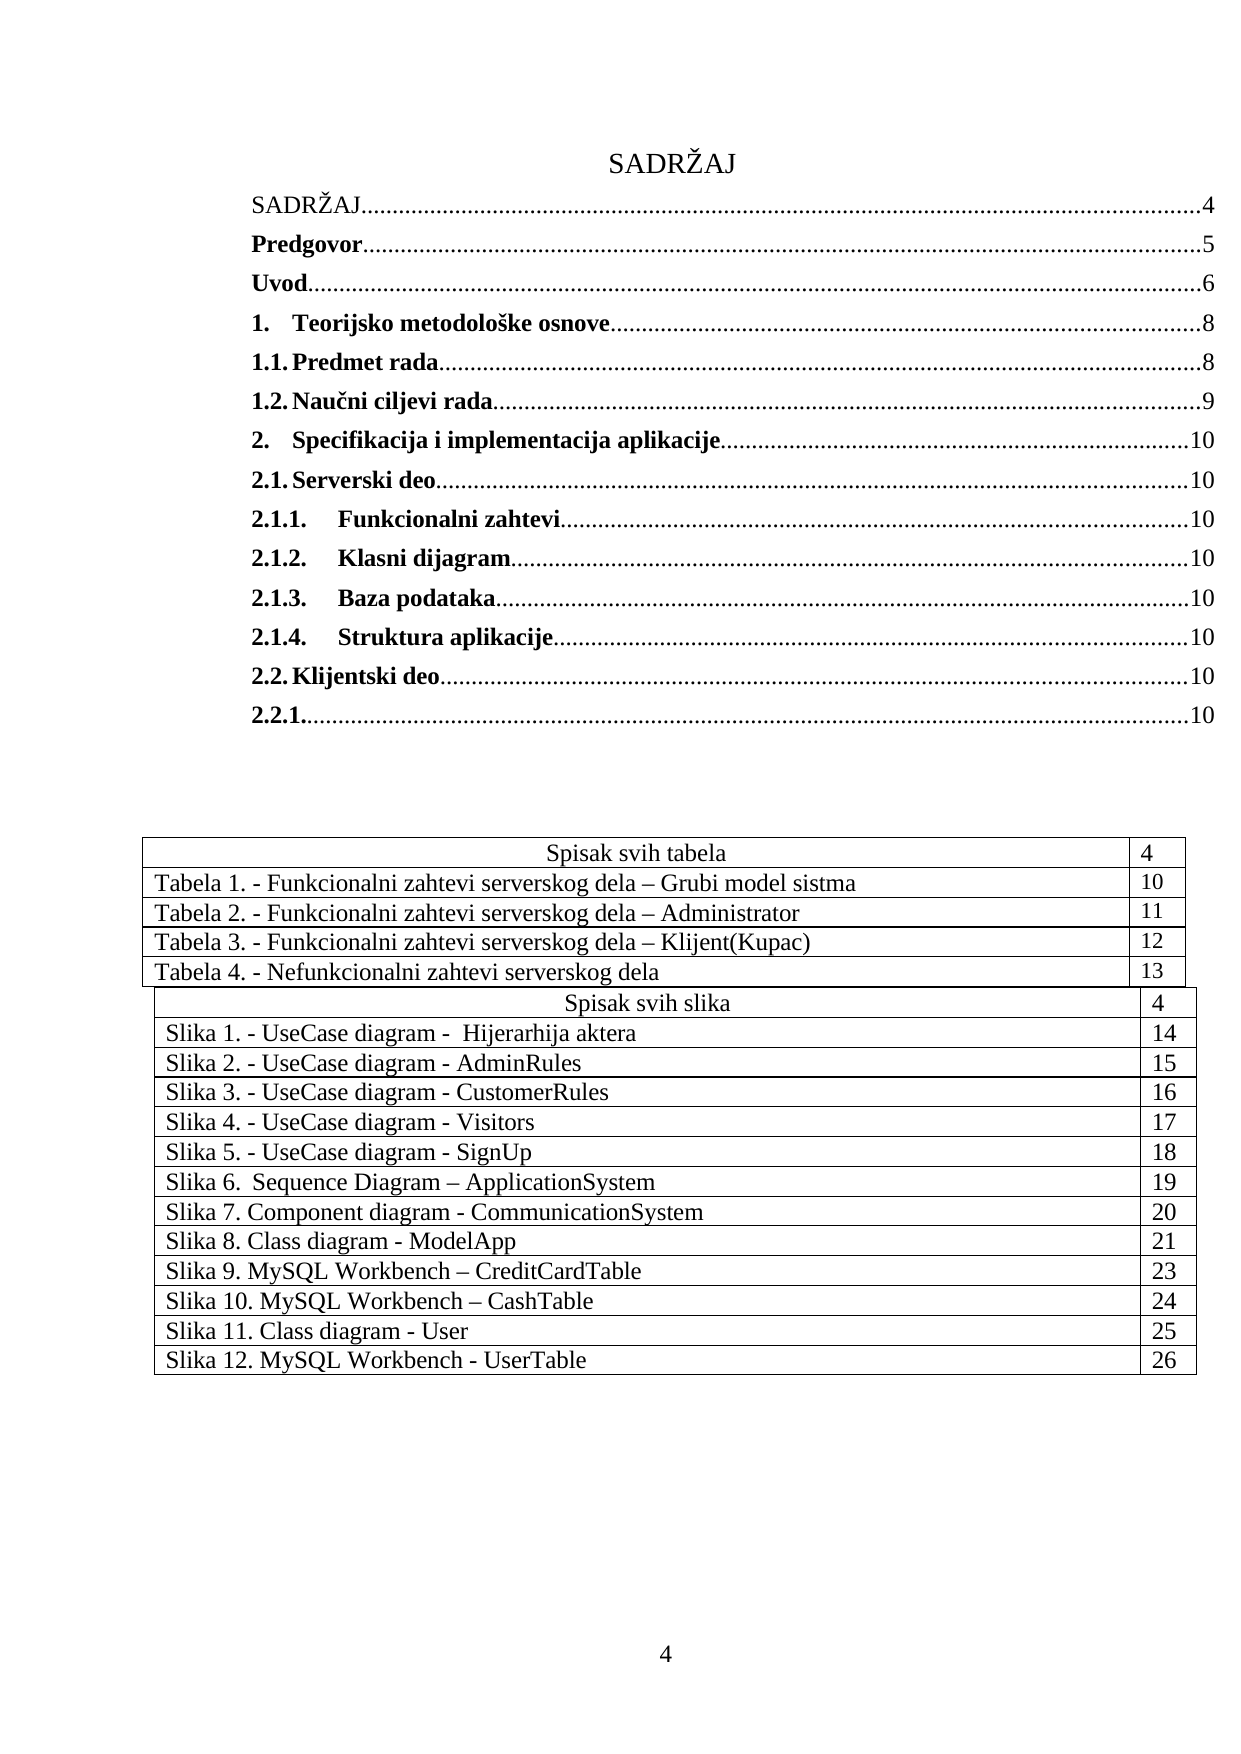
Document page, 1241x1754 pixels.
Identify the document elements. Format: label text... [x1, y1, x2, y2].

table_cell Slika 6. Sequence Diagram – ApplicationSystem [155, 1167, 252, 1196]
table_cell 23 [1141, 1256, 1196, 1285]
table_cell 24 [1141, 1286, 1196, 1315]
table_cell Tabela 1. - Funkcionalni zahtevi serverskog dela – Grubi model sistma [143, 868, 1129, 897]
table_cell 25 [1141, 1316, 1196, 1344]
table_header Spisak svih slika [155, 988, 1140, 1017]
table_cell 20 [1141, 1197, 1196, 1225]
table_cell 13 [1130, 957, 1185, 986]
table_cell 11 [1130, 898, 1185, 926]
table_cell 12 [1130, 928, 1185, 956]
table_cell 15 [1141, 1048, 1196, 1076]
table_cell Slika 4. - UseCase diagram - Visitors [155, 1107, 1140, 1136]
table_header 4 [1130, 838, 1185, 867]
table_cell 16 [1141, 1078, 1196, 1106]
table_cell Tabela 4. - Nefunkcionalni zahtevi serverskog dela [143, 957, 1129, 986]
table_cell 10 [1130, 868, 1185, 897]
table_cell Slika 5. - UseCase diagram - SignUp [155, 1137, 1140, 1166]
table_cell Slika 6. Sequence Diagram – ApplicationSystem [348, 1167, 1140, 1196]
table_cell Slika 9. MySQL Workbench – CreditCardTable [155, 1256, 1140, 1285]
table_cell 19 [1141, 1167, 1196, 1196]
table_cell Slika 2. - UseCase diagram - AdminRules [155, 1048, 1140, 1076]
table_cell 18 [1141, 1137, 1196, 1166]
table_cell Tabela 2. - Funkcionalni zahtevi serverskog dela – Administrator [143, 898, 1129, 926]
table_cell Slika 11. Class diagram - User [155, 1316, 1140, 1344]
table_cell Slika 12. MySQL Workbench - UserTable [155, 1346, 1140, 1374]
table_cell Slika 3. - UseCase diagram - CustomerRules [155, 1078, 1140, 1106]
table_header Spisak svih tabela [143, 838, 1129, 867]
table_cell Slika 7. Component diagram - CommunicationSystem [155, 1197, 1140, 1225]
table_cell Tabela 3. - Funkcionalni zahtevi serverskog dela – Klijent(Kupac) [143, 928, 1129, 956]
table_header 4 [1141, 988, 1196, 1017]
table_cell Slika 1. - UseCase diagram - Hijerarhija aktera [155, 1018, 1140, 1047]
table_cell 21 [1141, 1226, 1196, 1255]
table_cell 26 [1141, 1346, 1196, 1374]
subtitle SADRŽAJ [376, 146, 968, 179]
table_cell Slika 8. Class diagram - ModelApp [155, 1226, 1140, 1255]
table_cell Slika 10. MySQL Workbench – CashTable [155, 1286, 1140, 1315]
table_cell 14 [1141, 1018, 1196, 1047]
table_cell 17 [1141, 1107, 1196, 1136]
